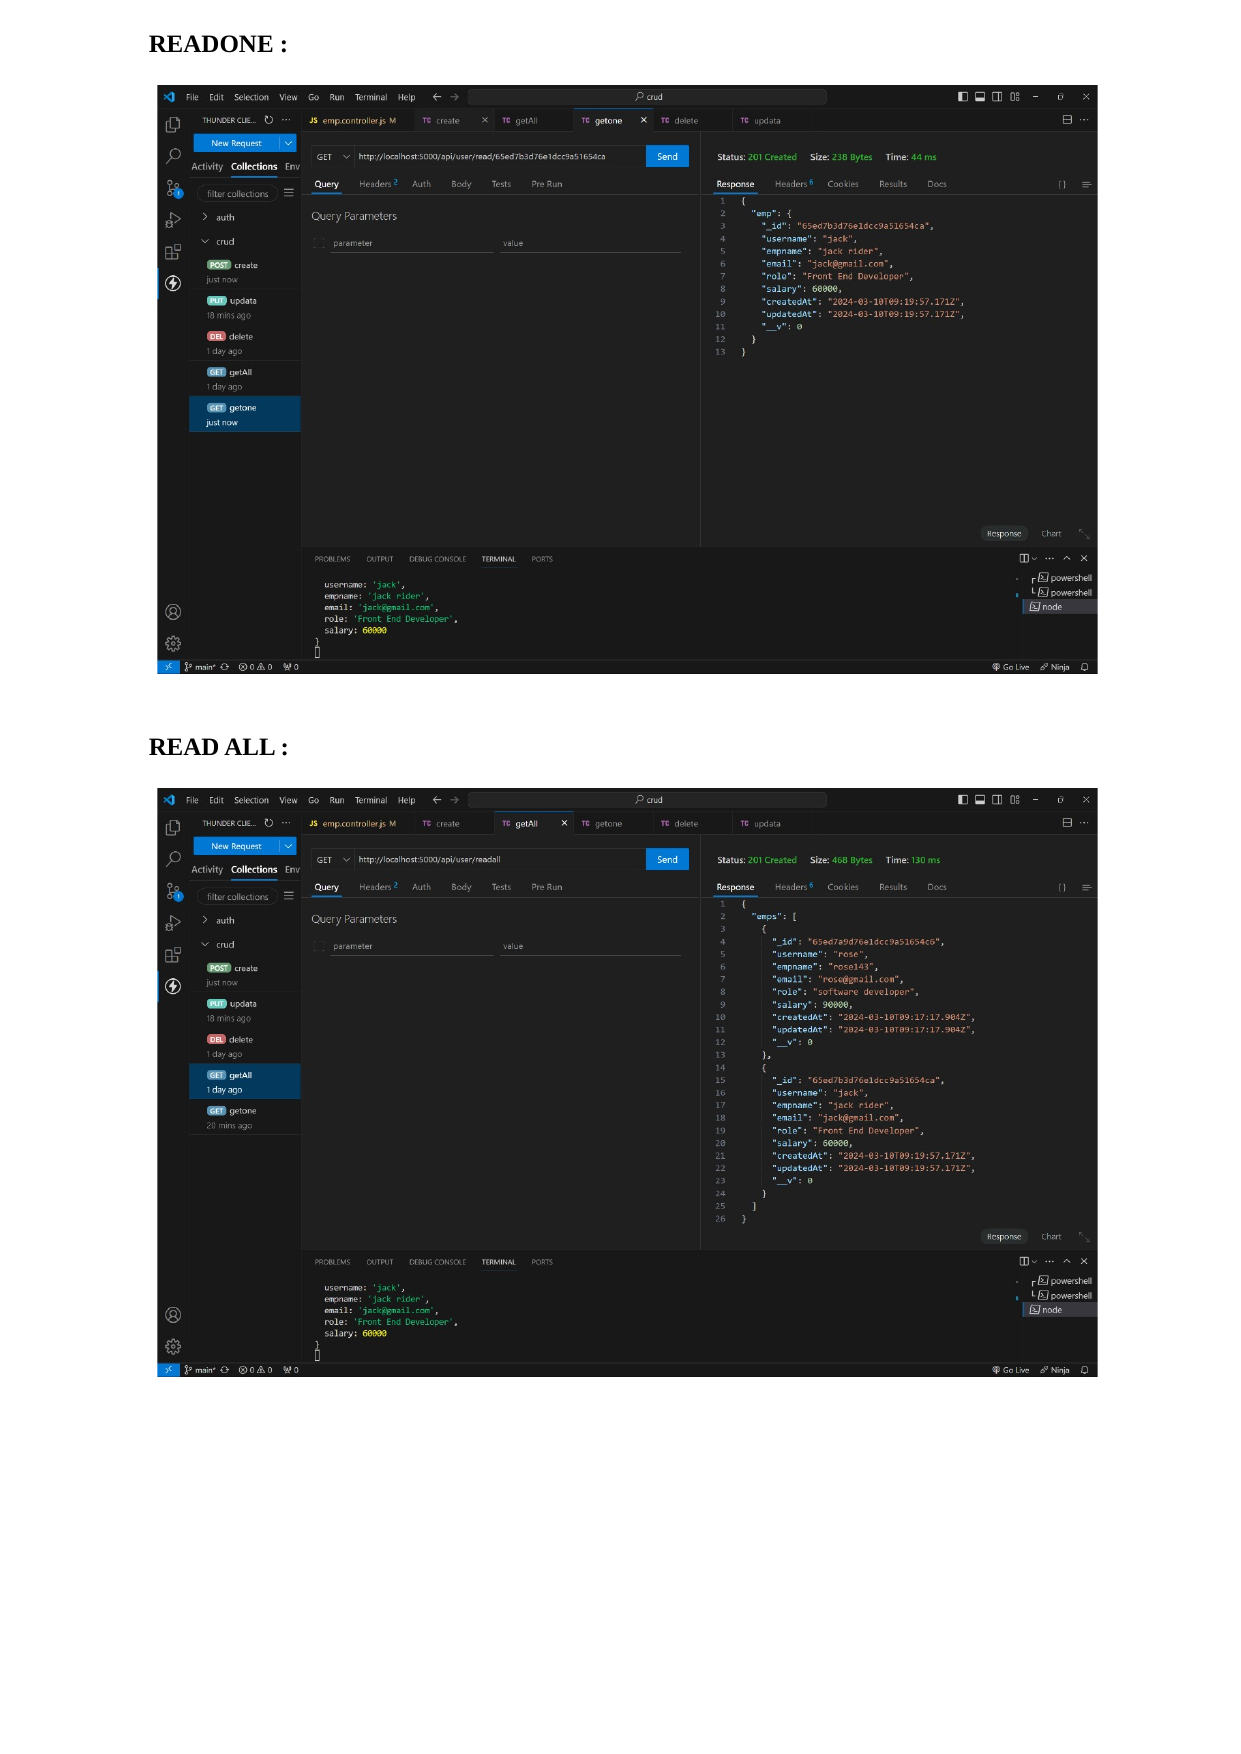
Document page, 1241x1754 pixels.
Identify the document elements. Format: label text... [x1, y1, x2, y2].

picture [157, 85, 1098, 674]
text READONE : [148, 29, 1097, 58]
picture [157, 788, 1098, 1377]
text READ ALL : [148, 732, 1097, 761]
